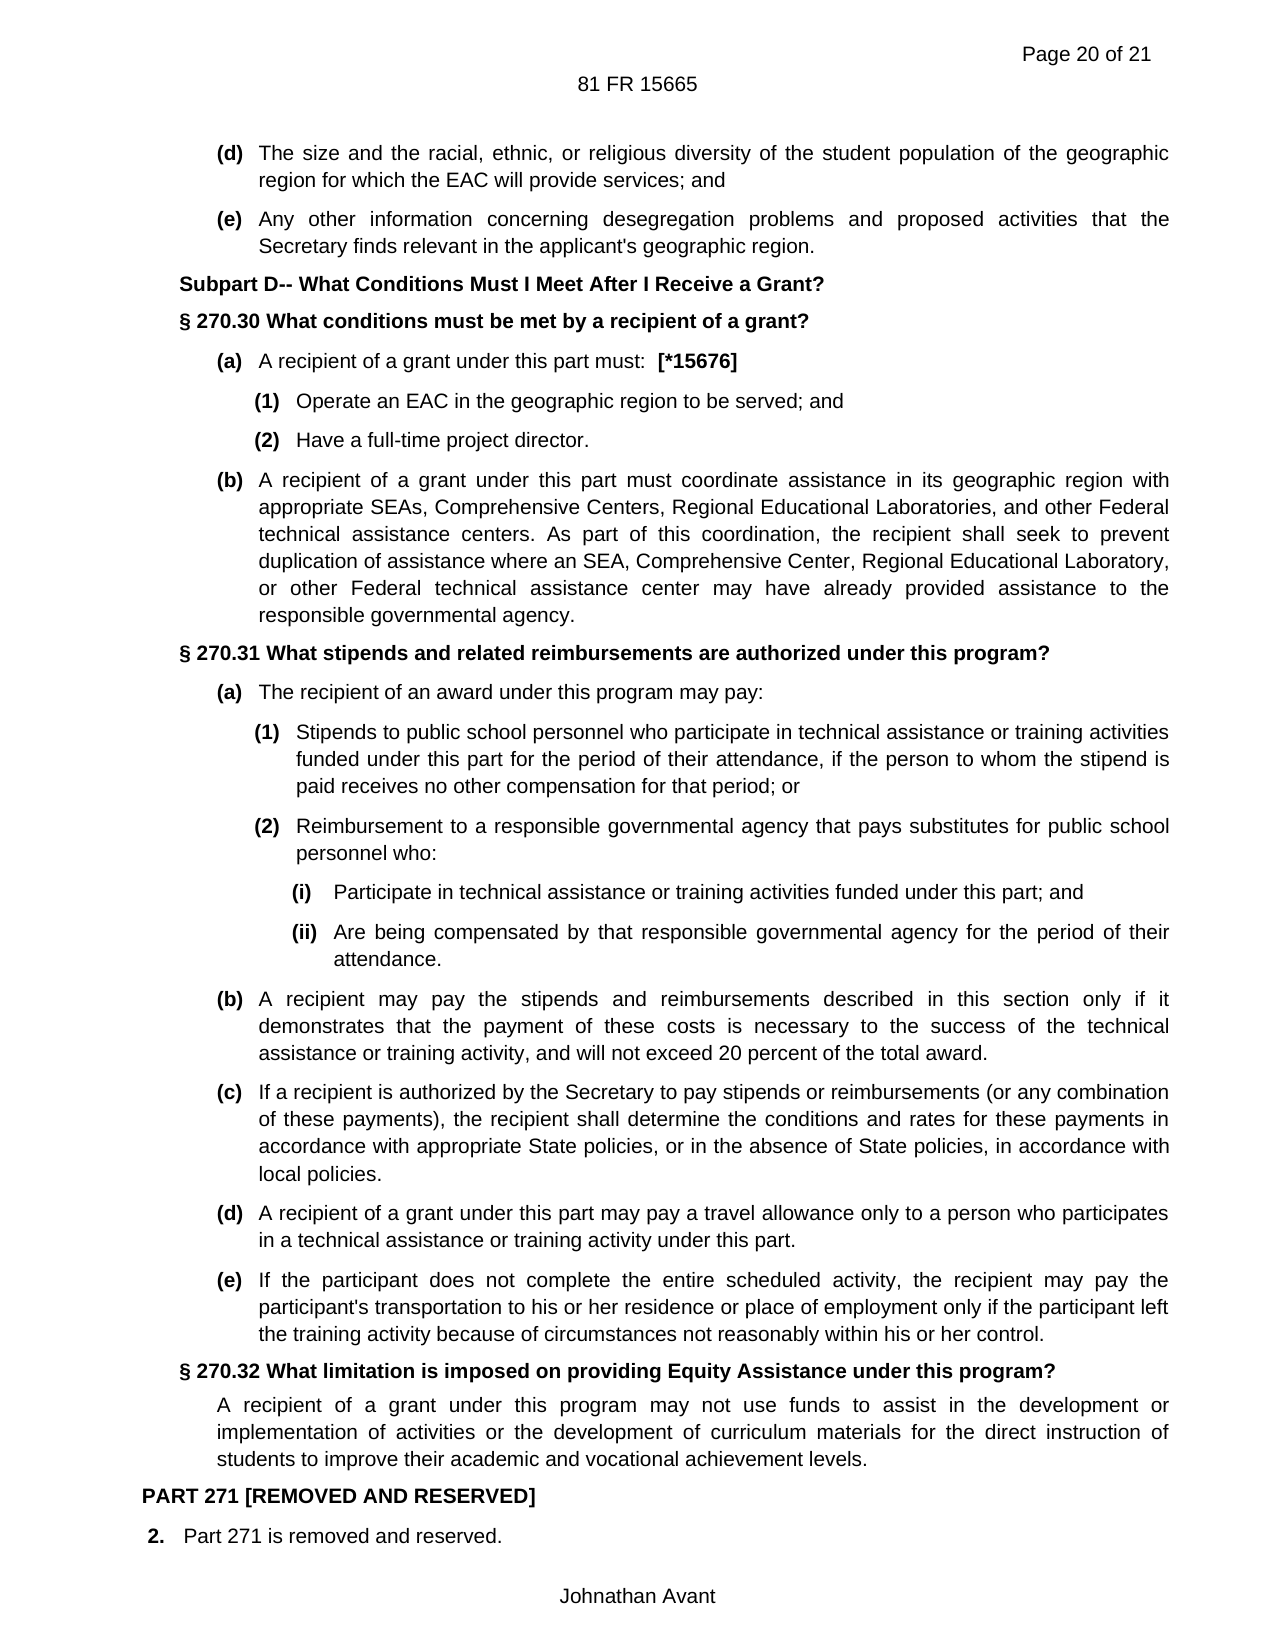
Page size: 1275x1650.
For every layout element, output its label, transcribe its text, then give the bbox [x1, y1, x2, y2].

list ated reimbursements are authorized under this program? [179, 639, 1171, 664]
list Any other information concerning desegregation problems and proposed activities that the Secretary finds relevant in the applicant's geographic region. [217, 204, 1171, 258]
list The size and the racial, ethnic, or religious diversity of the student population of the geographic region for which the EAC will provide services; and [217, 137, 1171, 192]
list Part 271 is removed and reserved. [142, 1521, 1171, 1548]
list ] [142, 1483, 1171, 1508]
list Operate an EAC in the geographic region to be served; and [254, 385, 1171, 412]
list be met by a recipient of a grant? [179, 308, 1171, 333]
list The recipient of an award under this program may pay: [217, 677, 1171, 704]
list Stipends to public school personnel who participate in technical assistance or training activities funded under this part for the period of their attendance, if the person to whom the stipend is paid receives no other compensation for that period; or [254, 717, 1171, 798]
list posed on providing Equity Assistance under this program? [179, 1358, 1171, 1383]
list A recipient of a grant under this part must coordinate assistance in its geographic region with appropriate SEAs, Comprehensive Centers, Regional Educational Laboratories, and other Federal technical assistance centers. As part of this coordination, the recipient shall seek to prevent duplication of assistance where an SEA, Comprehensive Center, Regional Educational Laboratory, or other Federal technical assistance center may have already provided assistance to the responsible governmental agency. [217, 464, 1171, 627]
list st I Meet After I Receive a Grant? [179, 271, 1171, 296]
list A recipient of a grant under this part may pay a travel allowance only to a person who participates in a technical assistance or training activity under this part. [217, 1198, 1171, 1252]
list If the participant does not complete the entire scheduled activity, the recipient may pay the participant's transportation to his or her residence or place of employment only if the participant left the training activity because of circumstances not reasonably within his or her control. [217, 1264, 1171, 1346]
list Are being compensated by that responsible governmental agency for the period of their attendance. [292, 917, 1171, 971]
list Participate in technical assistance or training activities funded under this part; and [292, 877, 1171, 904]
list A recipient may pay the stipends and reimbursements described in this section only if it demonstrates that the payment of these costs is necessary to the success of the technical assistance or training activity, and will not exceed 20 percent of the total award. [217, 983, 1171, 1064]
list A recipient of a grant under this part must: [*15676] [217, 346, 1171, 373]
text A recipient of a grant under this program may not use funds to assist in the development or implementation of activities or the development of curriculum materials for the direct instruction of students to improve their academic and vocational achievement levels. [217, 1389, 1171, 1471]
list If a recipient is authorized by the Secretary to pay stipends or reimbursements (or any combination of these payments), the recipient shall determine the conditions and rates for these payments in accordance with appropriate State policies, or in the absence of State policies, in accordance with local policies. [217, 1077, 1171, 1185]
list Have a full-time project director. [254, 425, 1171, 452]
list Reimbursement to a responsible governmental agency that pays substitutes for public school personnel who: [254, 810, 1171, 864]
